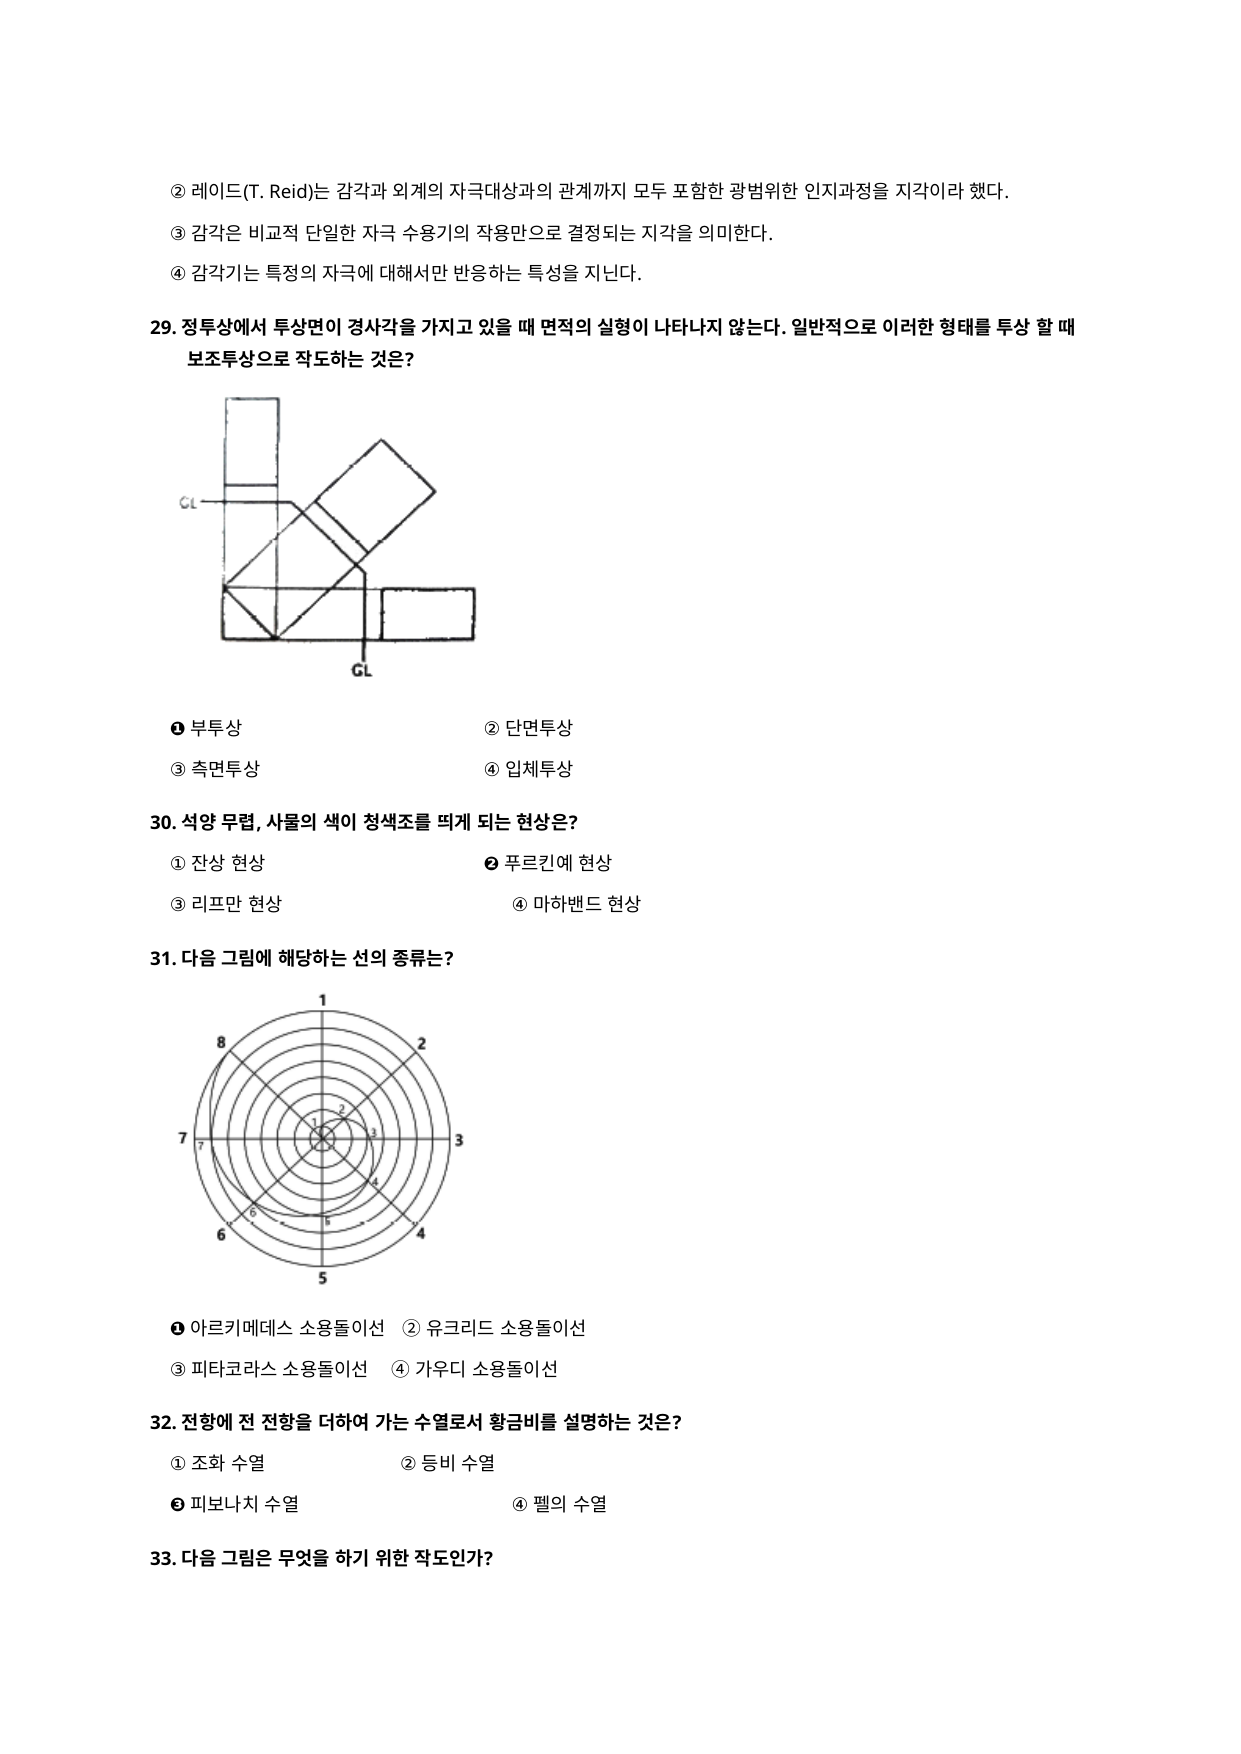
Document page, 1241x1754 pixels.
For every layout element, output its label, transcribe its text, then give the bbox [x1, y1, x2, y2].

text ❸ 피보나치 수열 ④ 펠의 수열 [150, 1490, 1090, 1517]
text ① 조화 수열 ② 등비 수열 [150, 1449, 1090, 1476]
text ② 레이드(T. Reid)는 감각과 외계의 자극대상과의 관계까지 모두 포함한 광범위한 인지과정을 지각이라 했다. [150, 177, 1090, 204]
text ❶ 아르키메데스 소용돌이선 ② 유크리드 소용돌이선 [150, 1313, 1090, 1341]
text 29. 정투상에서 투상면이 경사각을 가지고 있을 때 면적의 실형이 나타나지 않는다. 일반적으로 이러한 형태를 투상 할 때 보조투상으로 작도하는 것은? [150, 312, 1090, 372]
text ① 잔상 현상 ❷ 푸르킨예 현상 [150, 849, 1090, 876]
text ❶ 부투상 ② 단면투상 [150, 713, 1090, 740]
text ③ 감각은 비교적 단일한 자극 수용기의 작용만으로 결정되는 지각을 의미한다. [150, 218, 1090, 245]
text ③ 리프만 현상 ④ 마하밴드 현상 [150, 890, 1090, 917]
text ③ 측면투상 ④ 입체투상 [150, 754, 1090, 782]
picture [169, 386, 495, 694]
text 30. 석양 무렵, 사물의 색이 청색조를 띄게 되는 현상은? [150, 808, 1090, 835]
picture [169, 984, 479, 1294]
text 32. 전항에 전 전항을 더하여 가는 수열로서 황금비를 설명하는 것은? [150, 1408, 1090, 1435]
text ④ 감각기는 특정의 자극에 대해서만 반응하는 특성을 지닌다. [150, 259, 1090, 286]
text 33. 다음 그림은 무엇을 하기 위한 작도인가? [150, 1543, 1090, 1571]
text ③ 피타코라스 소용돌이선 ④ 가우디 소용돌이선 [150, 1354, 1090, 1382]
text 31. 다음 그림에 해당하는 선의 종류는? [150, 944, 1090, 971]
